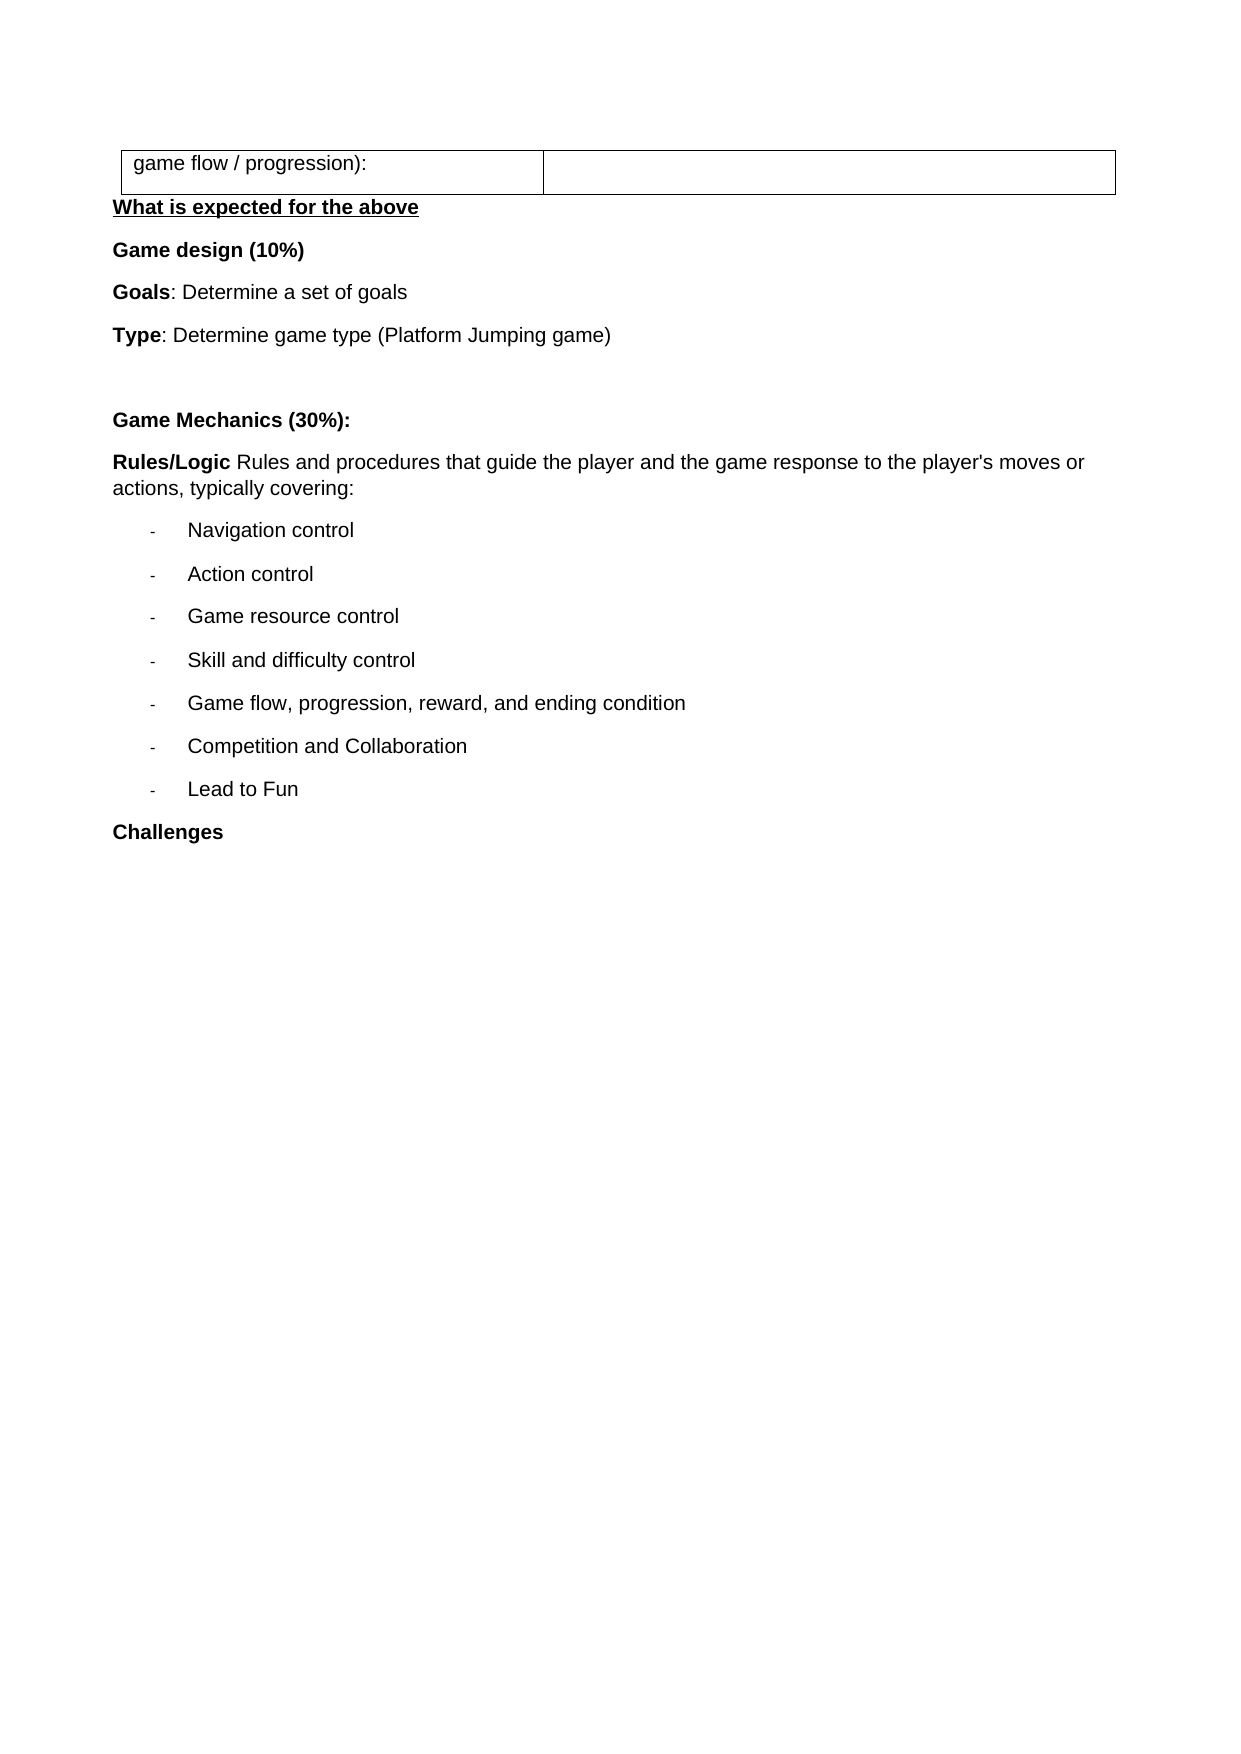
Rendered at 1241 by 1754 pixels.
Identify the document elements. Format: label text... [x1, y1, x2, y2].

text Goals: Determine a set of goals [112, 280, 1128, 304]
text Type: Determine game type (Platform Jumping game) [112, 322, 1128, 346]
list Action control [150, 561, 1128, 586]
text Game design (10%) [112, 237, 1128, 261]
list Skill and difficulty control [150, 647, 1128, 672]
text What is expected for the above [112, 195, 1128, 219]
text Challenges [112, 819, 1128, 843]
list Game flow, progression, reward, and ending condition [150, 690, 1128, 715]
list Navigation control [150, 518, 1128, 543]
list Lead to Fun [150, 776, 1128, 801]
table_cell [544, 151, 1115, 194]
table_cell Make the game flexible to support making changes (e.g., game scene and objects, game flow / progression): [122, 151, 543, 194]
text Rules/Logic Rules and procedures that guide the player and the game response to the player's moves or actions, typically covering: [112, 450, 1128, 500]
list Competition and Collaboration [150, 733, 1128, 758]
list Game resource control [150, 604, 1128, 629]
text Game Mechanics (30%): [112, 407, 1128, 431]
